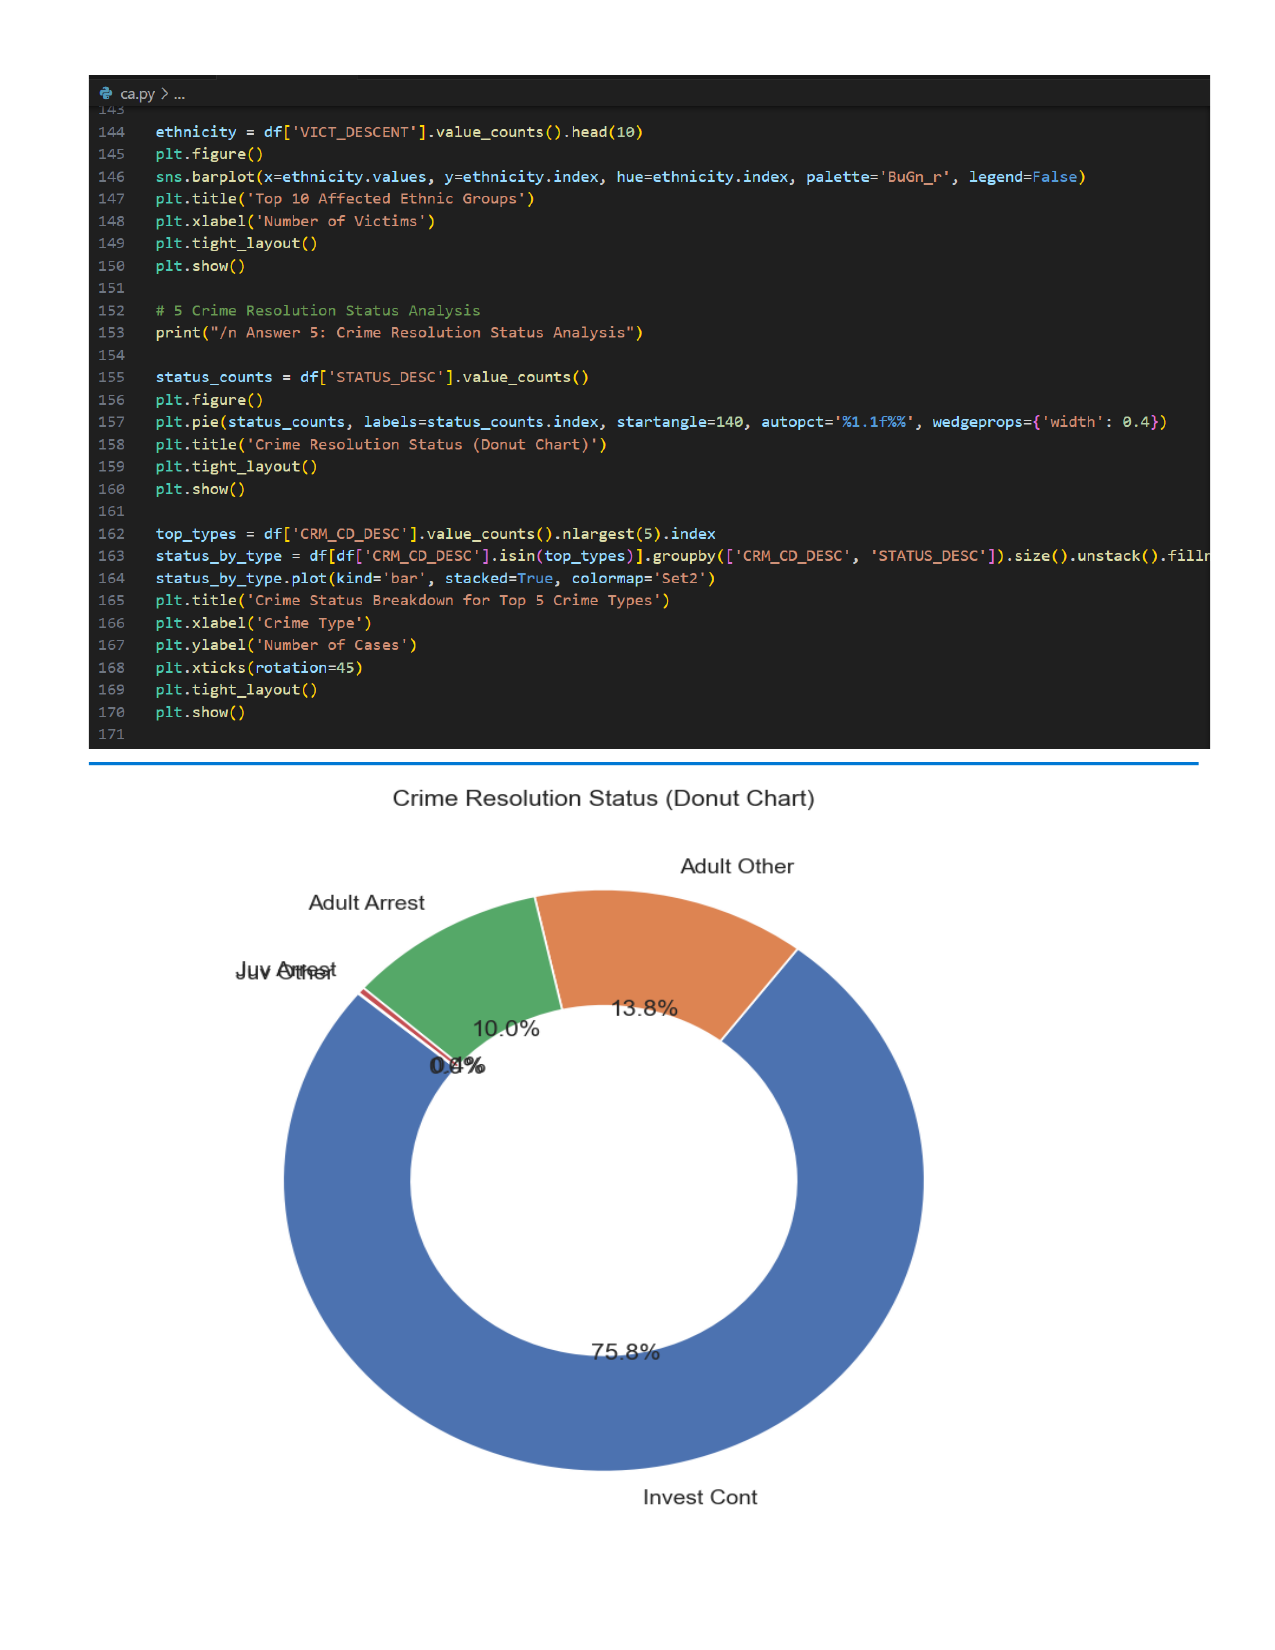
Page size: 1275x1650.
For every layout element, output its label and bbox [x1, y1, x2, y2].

picture [88, 75, 1211, 749]
picture [88, 762, 1199, 1560]
